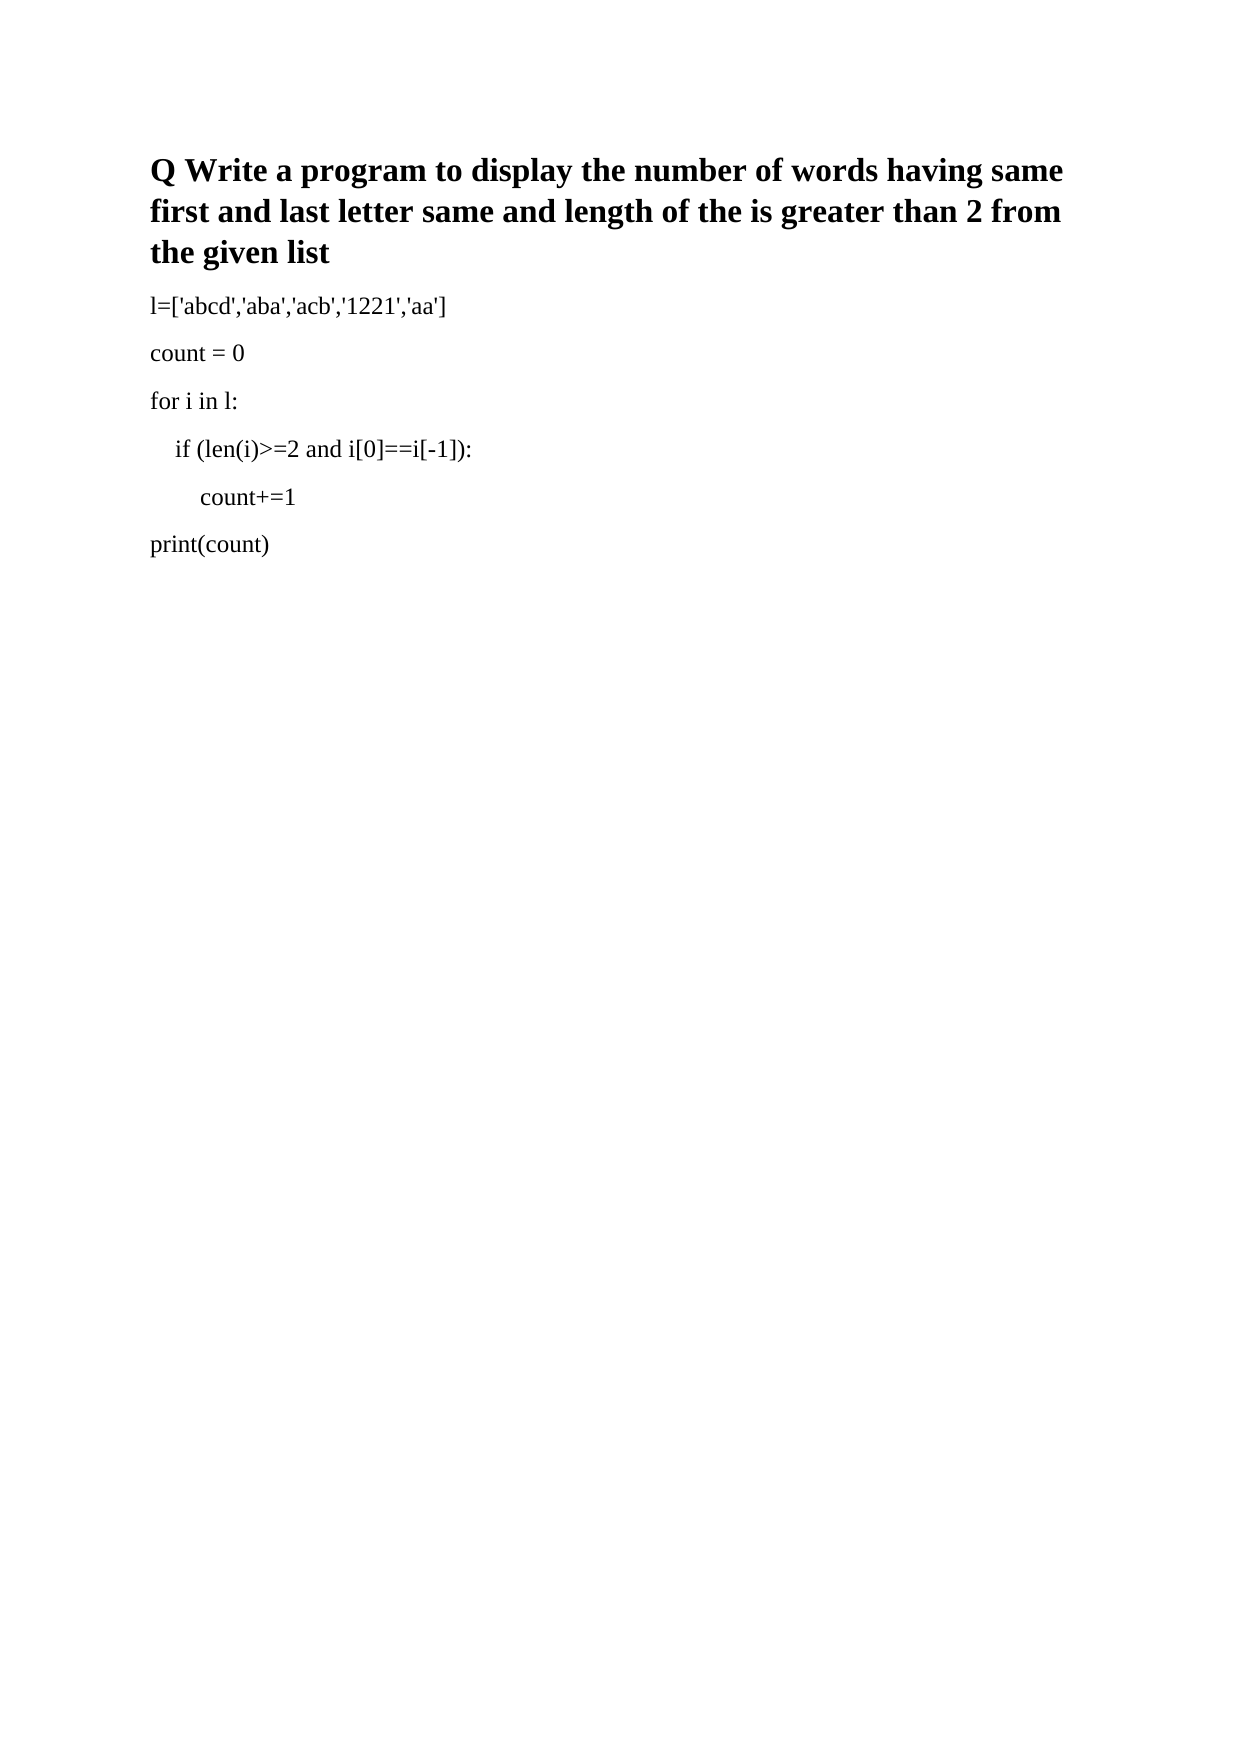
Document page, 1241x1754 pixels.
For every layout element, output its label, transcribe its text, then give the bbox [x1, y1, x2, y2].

text Q Write a program to display the number of words having same first and last letter same and length of the is greater than 2 from the given list [150, 150, 1090, 271]
text print(count) [150, 529, 1090, 558]
text l=['abcd','aba','acb','1221','aa'] [150, 291, 1090, 319]
text for i in l: [150, 386, 1090, 415]
text count+=1 [150, 482, 1090, 510]
text if (len(i)>=2 and i[0]==i[-1]): [150, 434, 1090, 463]
text count = 0 [150, 338, 1090, 367]
